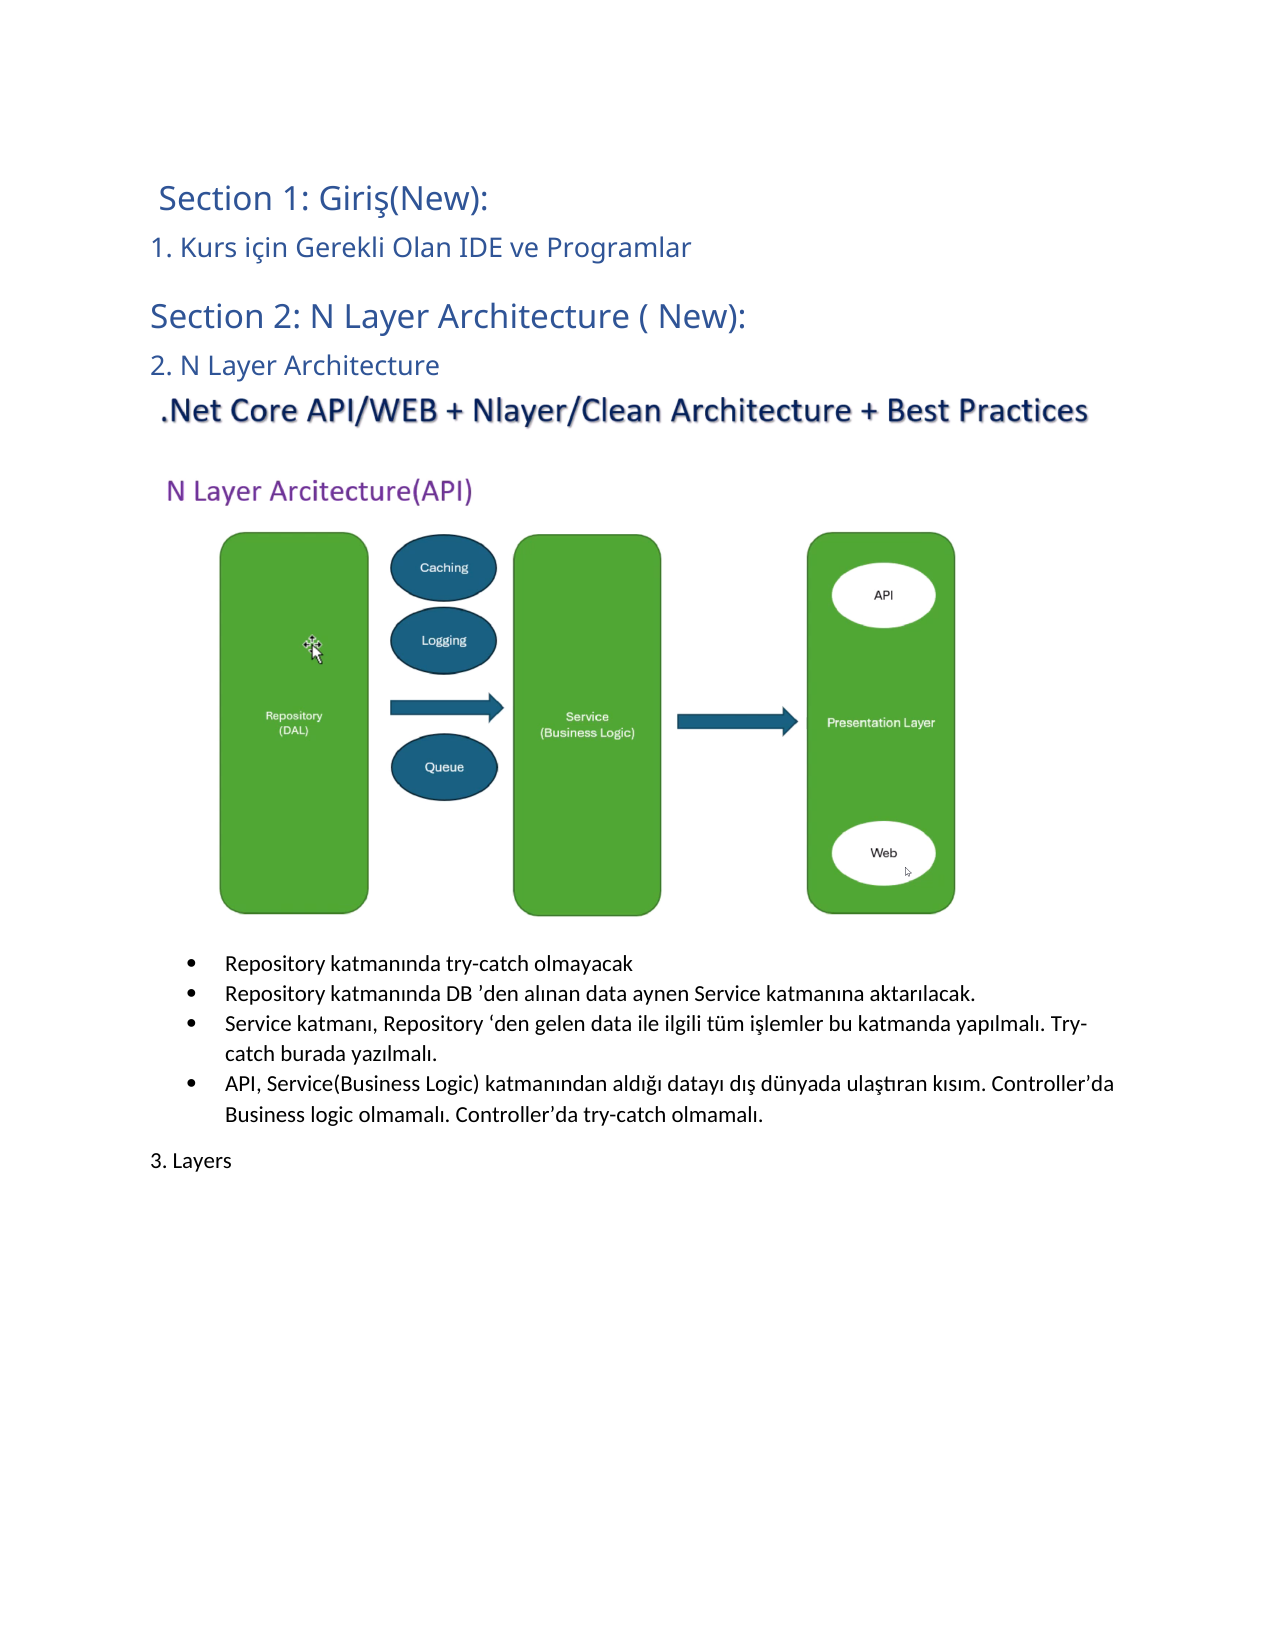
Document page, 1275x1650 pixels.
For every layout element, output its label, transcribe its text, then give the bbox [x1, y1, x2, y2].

picture [150, 385, 1125, 930]
subtitle 2. N Layer Architecture [150, 346, 1125, 383]
subtitle Section 2: N Layer Architecture ( New): [150, 293, 1125, 338]
list Repository katmanında DB ’den alınan data aynen Service katmanına aktarılacak. [187, 979, 1125, 1007]
subtitle 1. Kurs için Gerekli Olan IDE ve Programlar [150, 228, 1125, 265]
list API, Service(Business Logic) katmanından aldığı datayı dış dünyada ulaştıran kısım. Controller’da Business logic olmamalı. Controller’da try-catch olmamalı. [187, 1069, 1125, 1128]
subtitle Section 1: Giriş(New): [150, 175, 1125, 220]
text 3. Layers [150, 1147, 1125, 1174]
list Repository katmanında try-catch olmayacak [187, 949, 1125, 977]
list Service katmanı, Repository ‘den gelen data ile ilgili tüm işlemler bu katmanda yapılmalı. Try-catch burada yazılmalı. [187, 1009, 1125, 1067]
